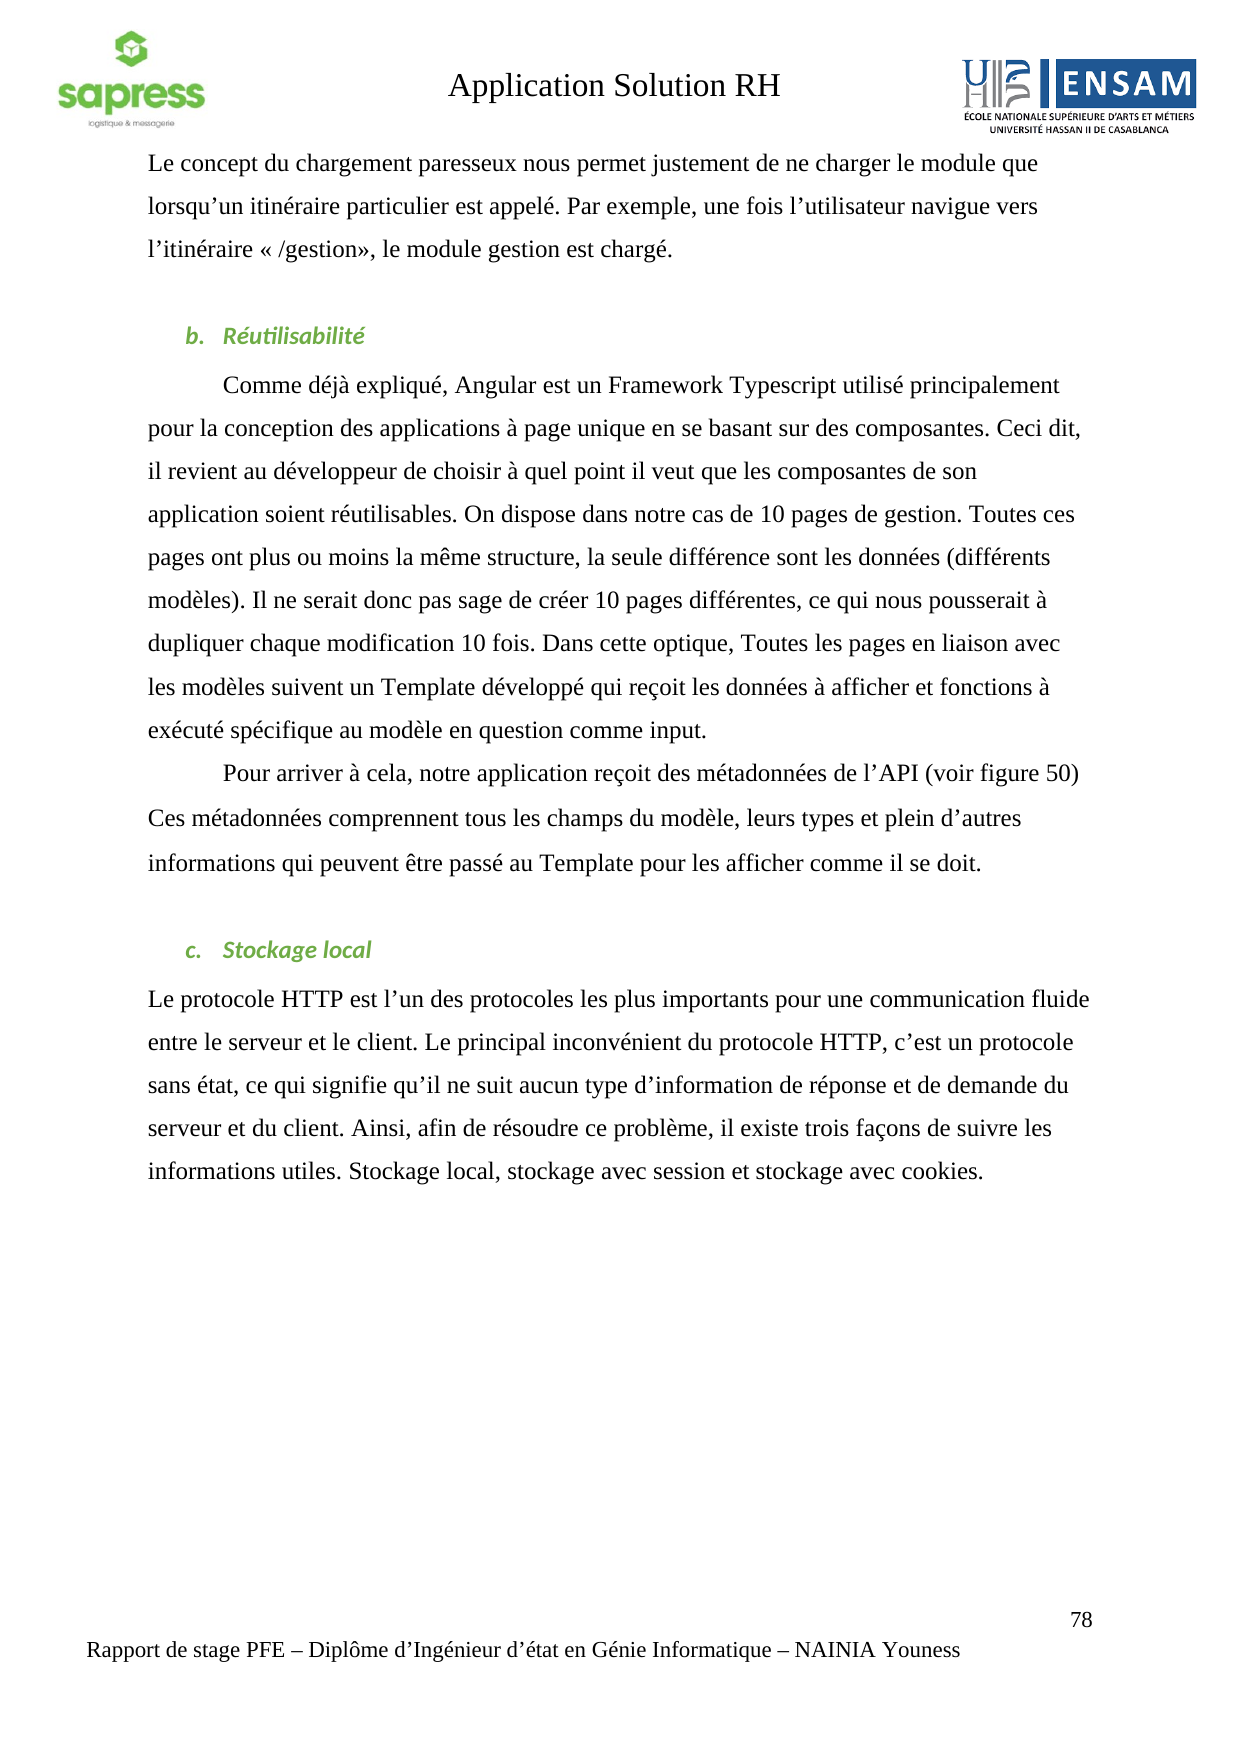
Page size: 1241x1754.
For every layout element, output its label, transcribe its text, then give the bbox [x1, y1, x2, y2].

list Réutilisabilité [185, 320, 1093, 351]
picture [957, 53, 1200, 141]
text Comme déjà expliqué, Angular est un Framework Typescript utilisé principalement pour la conception des applications à page unique en se basant sur des composantes. Ceci dit, il revient au développeur de choisir à quel point il veut que les composantes de son application soient réutilisables. On dispose dans notre cas de 10 pages de gestion. Toutes ces pages ont plus ou moins la même structure, la seule différence sont les données (différents modèles). Il ne serait donc pas sage de créer 10 pages différentes, ce qui nous pousserait à dupliquer chaque modification 10 fois. Dans cette optique, Toutes les pages en liaison avec les modèles suivent un Template développé qui reçoit les données à afficher et fonctions à exécuté spécifique au modèle en question comme input. [148, 370, 1093, 743]
text Pour arriver à cela, notre application reçoit des métadonnées de l’API (voir figure 50) Ces métadonnées comprennent tous les champs du modèle, leurs types et plein d’autres informations qui peuvent être passé au Template pour les afficher comme il se doit. [148, 758, 1093, 877]
list Stockage local [185, 934, 1093, 964]
text Le protocole HTTP est l’un des protocoles les plus importants pour une communication fluide entre le serveur et le client. Le principal inconvénient du protocole HTTP, c’est un protocole sans état, ce qui signifie qu’il ne suit aucun type d’information de réponse et de demande du serveur et du client. Ainsi, afin de résoudre ce problème, il existe trois façons de suivre les informations utiles. Stockage local, stockage avec session et stockage avec cookies. [148, 984, 1093, 1185]
text Le concept du chargement paresseux nous permet justement de ne charger le module que lorsqu’un itinéraire particulier est appelé. Par exemple, une fois l’utilisateur navigue vers l’itinéraire « /gestion», le module gestion est chargé. [148, 148, 1093, 263]
picture [56, 29, 209, 129]
